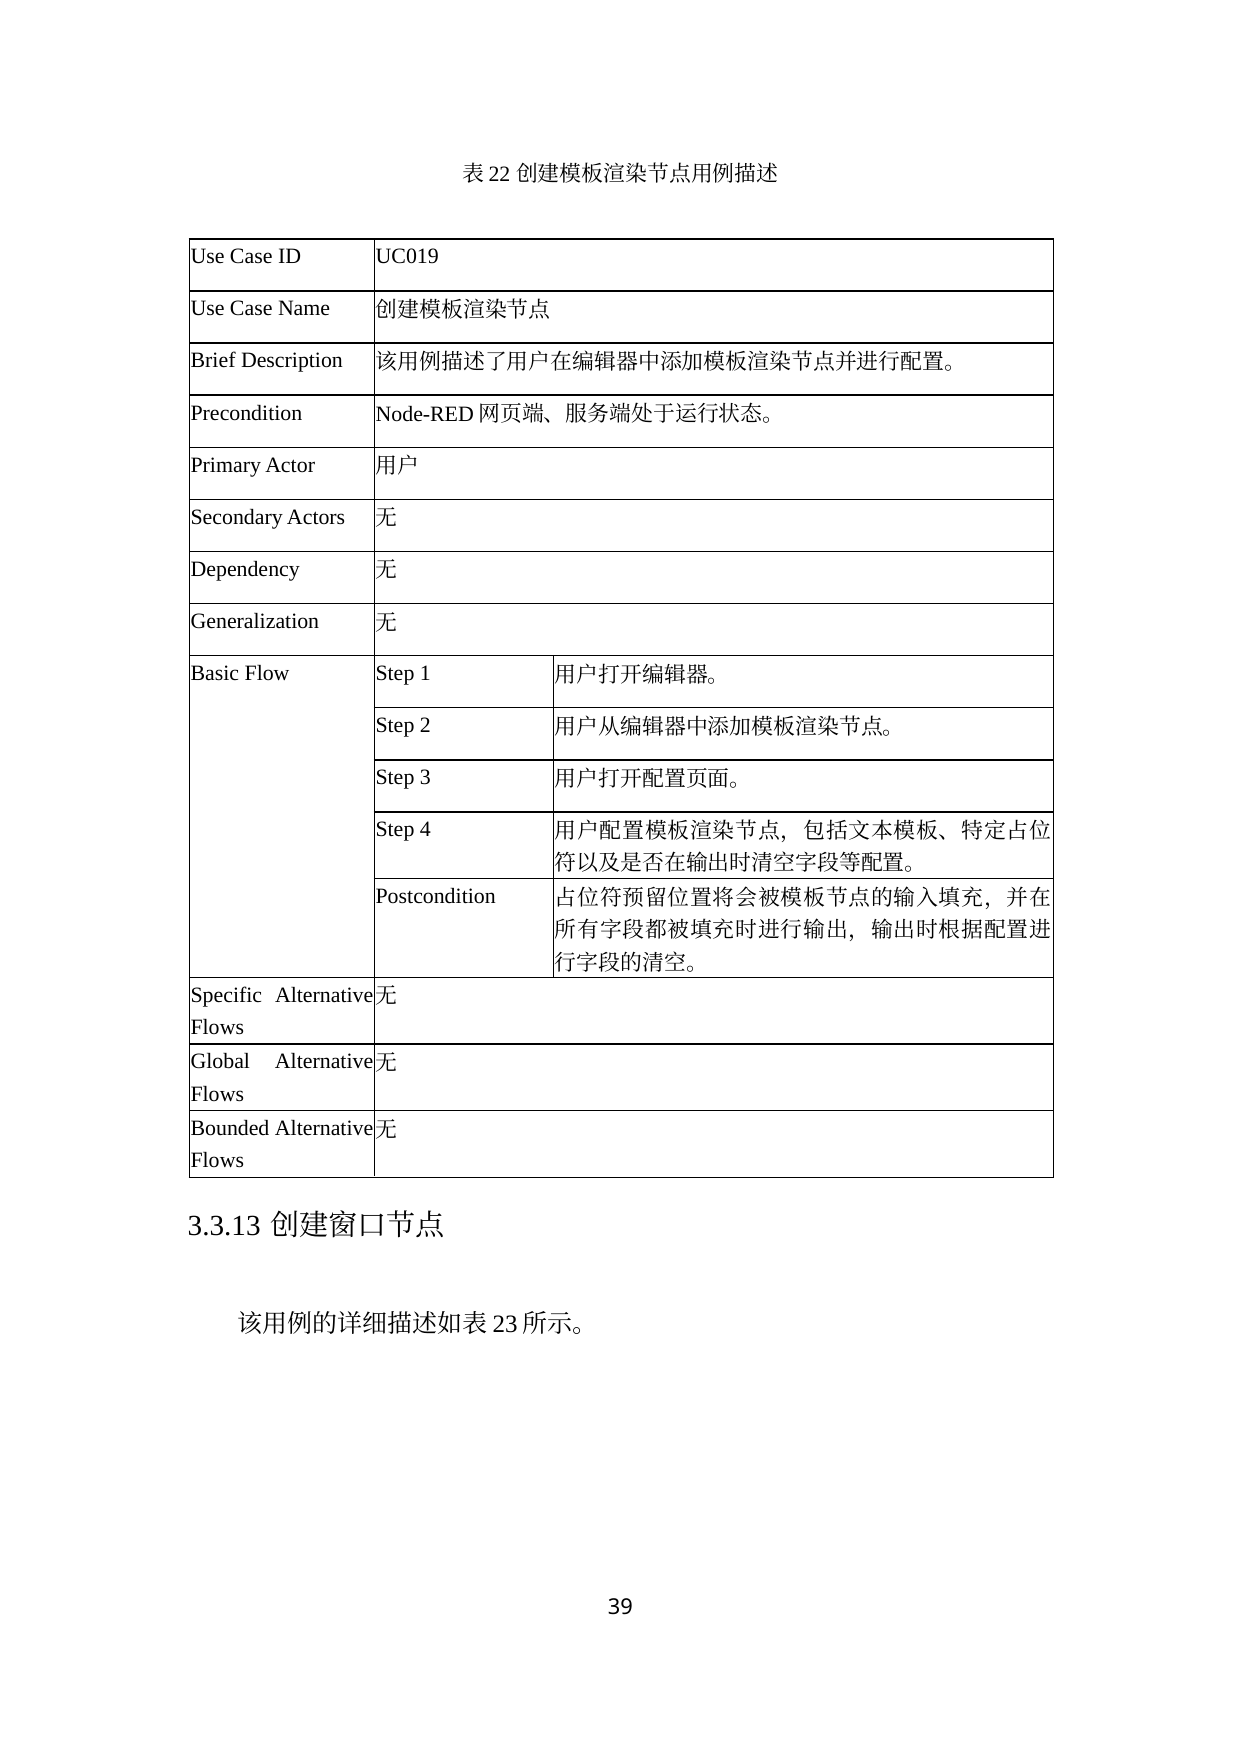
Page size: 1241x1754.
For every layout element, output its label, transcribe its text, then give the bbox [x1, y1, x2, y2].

table_cell Brief Description [190, 344, 374, 394]
table_cell 无 [375, 978, 1053, 1043]
table_cell 用户配置模板渲染节点，包括文本模板、特定占位符以及是否在输出时清空字段等配置。 [554, 813, 1053, 878]
table_cell Global Alternative Flows [190, 1045, 374, 1110]
table_cell 用户打开配置页面。 [554, 761, 1053, 811]
text 该用例的详细描述如表23所示。 [187, 1289, 1053, 1354]
table_cell Step 3 [375, 761, 553, 811]
table_cell 无 [375, 1111, 1053, 1176]
table_cell 无 [375, 604, 1053, 655]
table_cell Primary Actor [190, 448, 374, 498]
table_cell 无 [375, 500, 1053, 551]
table_cell Step 4 [375, 813, 553, 878]
table_cell 无 [375, 1045, 1053, 1110]
table_cell Basic Flow [190, 656, 374, 977]
table_cell 无 [375, 552, 1053, 603]
table_cell 用户 [375, 448, 1053, 498]
table_cell Precondition [190, 396, 374, 446]
list 创建窗口节点 [187, 1190, 1053, 1255]
table_cell Specific Alternative Flows [190, 978, 374, 1043]
table_cell 用户打开编辑器。 [554, 656, 1053, 707]
table_cell Node-RED网页端、服务端处于运行状态。 [375, 396, 1053, 446]
table_cell Postcondition [375, 879, 553, 977]
table_cell 创建模板渲染节点 [375, 292, 1053, 342]
table_cell Step 2 [375, 708, 553, 759]
table_cell 占位符预留位置将会被模板节点的输入填充，并在所有字段都被填充时进行输出，输出时根据配置进行字段的清空。 [554, 879, 1053, 977]
table_cell 用户从编辑器中添加模板渲染节点。 [554, 708, 1053, 759]
table_cell Secondary Actors [190, 500, 374, 551]
table_cell 该用例描述了用户在编辑器中添加模板渲染节点并进行配置。 [375, 344, 1053, 394]
table_cell Dependency [190, 552, 374, 603]
table_header Use Case ID [190, 240, 374, 290]
table_cell Step 1 [375, 656, 553, 707]
table_cell Use Case Name [190, 292, 374, 342]
text 表22 创建模板渲染节点用例描述 [187, 156, 1053, 188]
table_header UC019 [375, 240, 1053, 290]
table_cell Bounded Alternative Flows [190, 1111, 374, 1176]
table_cell Generalization [190, 604, 374, 655]
